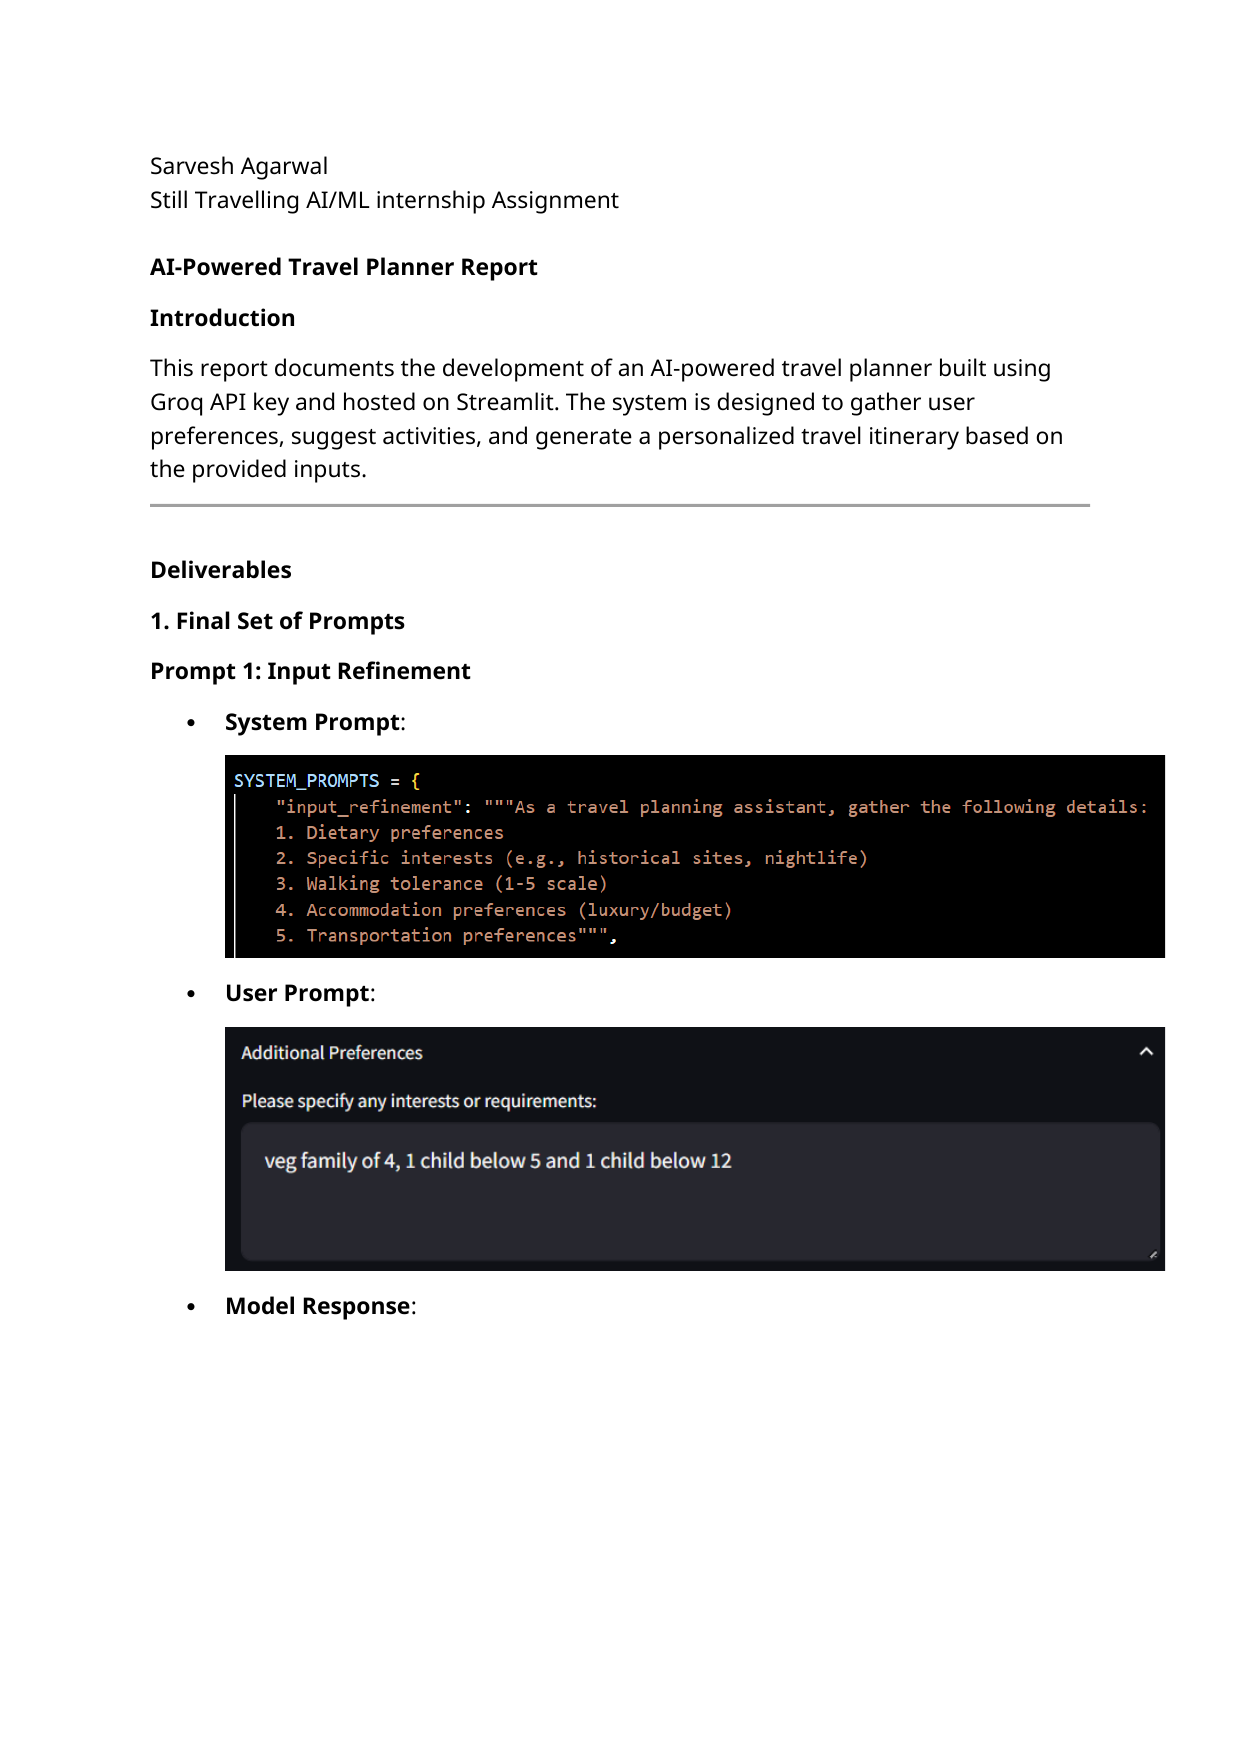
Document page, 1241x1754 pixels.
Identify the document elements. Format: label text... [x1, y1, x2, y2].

text 1. Final Set of Prompts [150, 604, 1090, 636]
text Sarvesh Agarwal Still Travelling AI/ML internship Assignment AI-Powered Travel Planner Report [150, 150, 1090, 282]
list System Prompt: [187, 705, 1090, 737]
text Deliverables [150, 554, 1090, 585]
text Prompt 1: Input Refinement [150, 655, 1090, 686]
picture [225, 755, 1166, 958]
picture [225, 1027, 1166, 1271]
text Introduction [150, 302, 1090, 333]
text This report documents the development of an AI-powered travel planner built using Groq API key and hosted on Streamlit. The system is designed to gather user preferences, suggest activities, and generate a personalized travel itinerary based on the provided inputs. [150, 352, 1090, 484]
list Model Response: [187, 1290, 1090, 1321]
list User Prompt: [187, 977, 1090, 1008]
